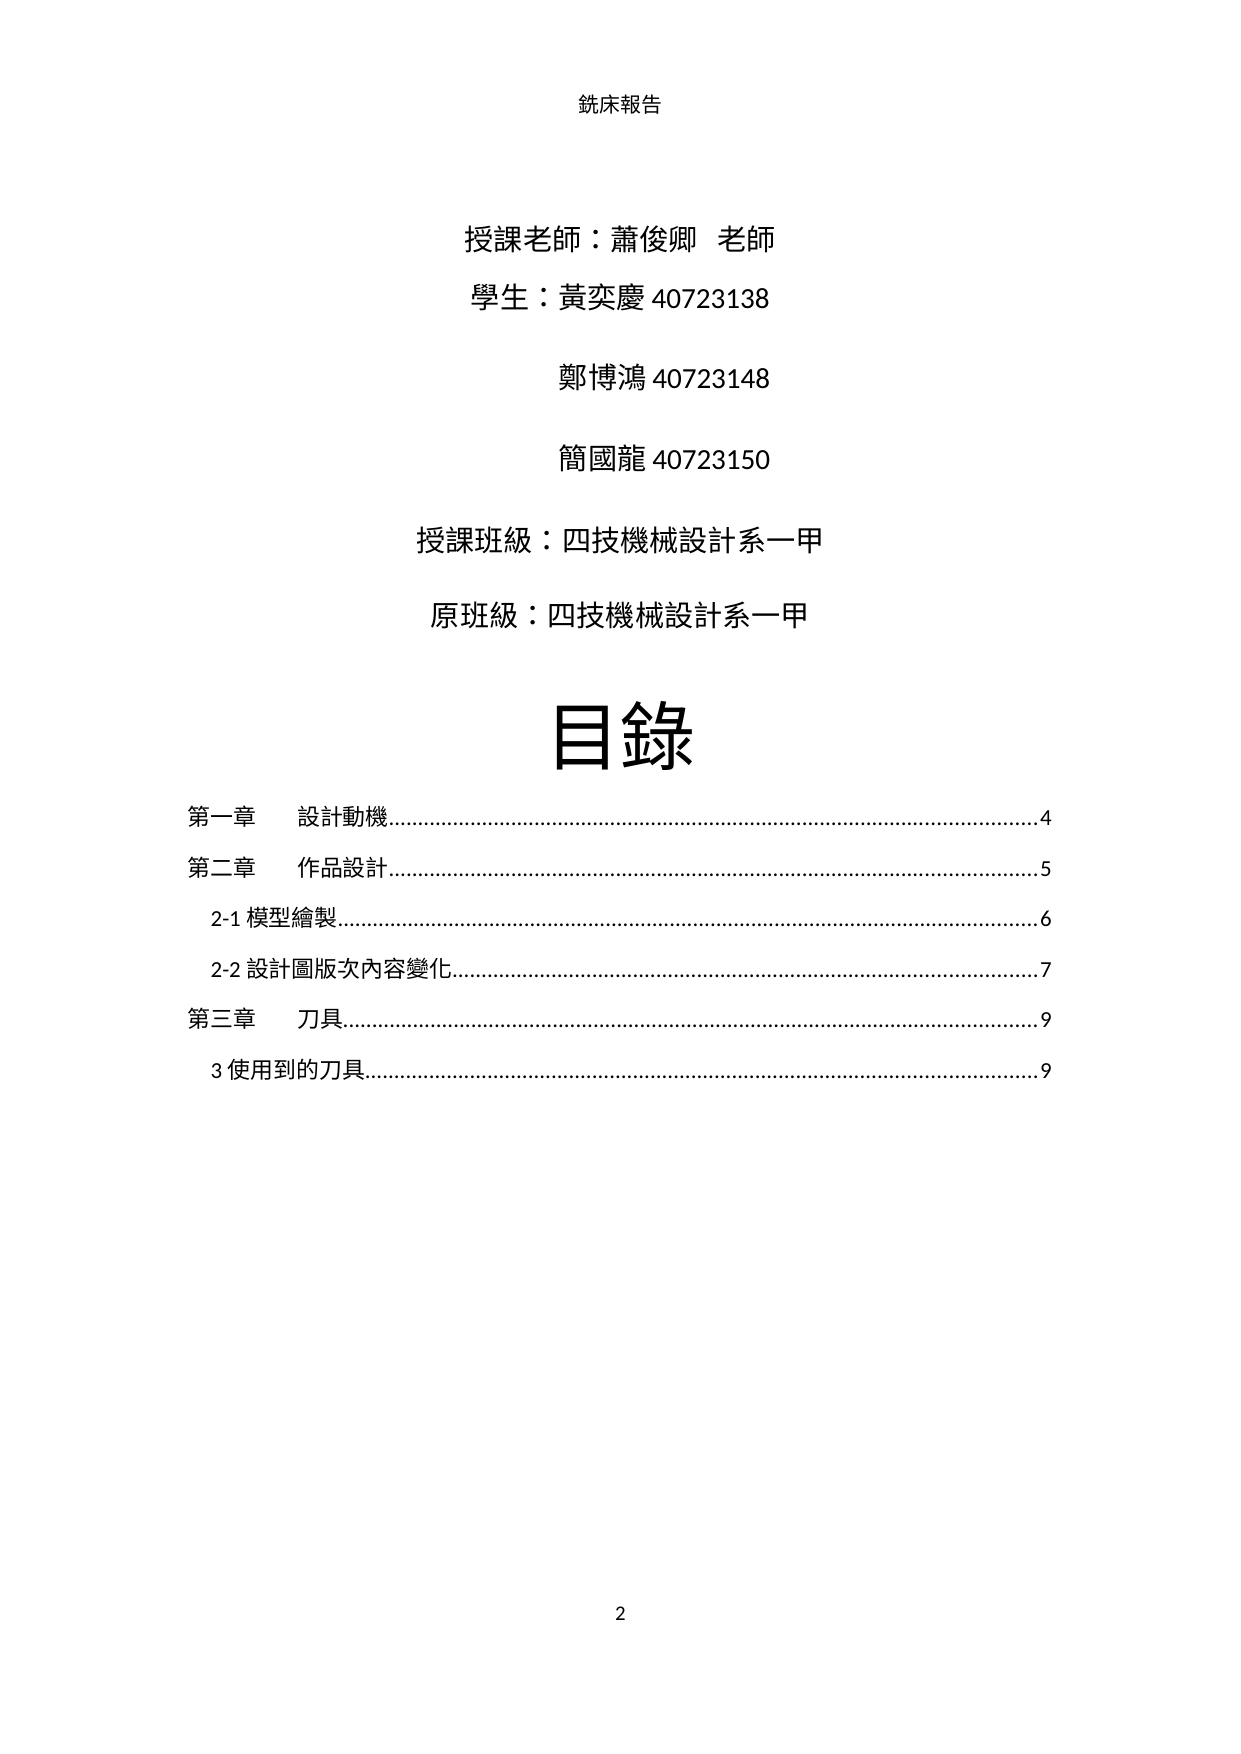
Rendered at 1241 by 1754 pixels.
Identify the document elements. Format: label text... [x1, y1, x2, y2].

text 簡國龍40723150 [237, 419, 1053, 494]
text 鄭博鴻40723148 [226, 338, 1053, 413]
text 授課班級：四技機械設計系一甲 [187, 501, 1053, 576]
text 授課老師：蕭俊卿 老師 [187, 200, 1053, 275]
text 原班級：四技機械設計系一甲 [187, 576, 1053, 651]
text 學生：黃奕慶40723138 [187, 275, 1053, 317]
